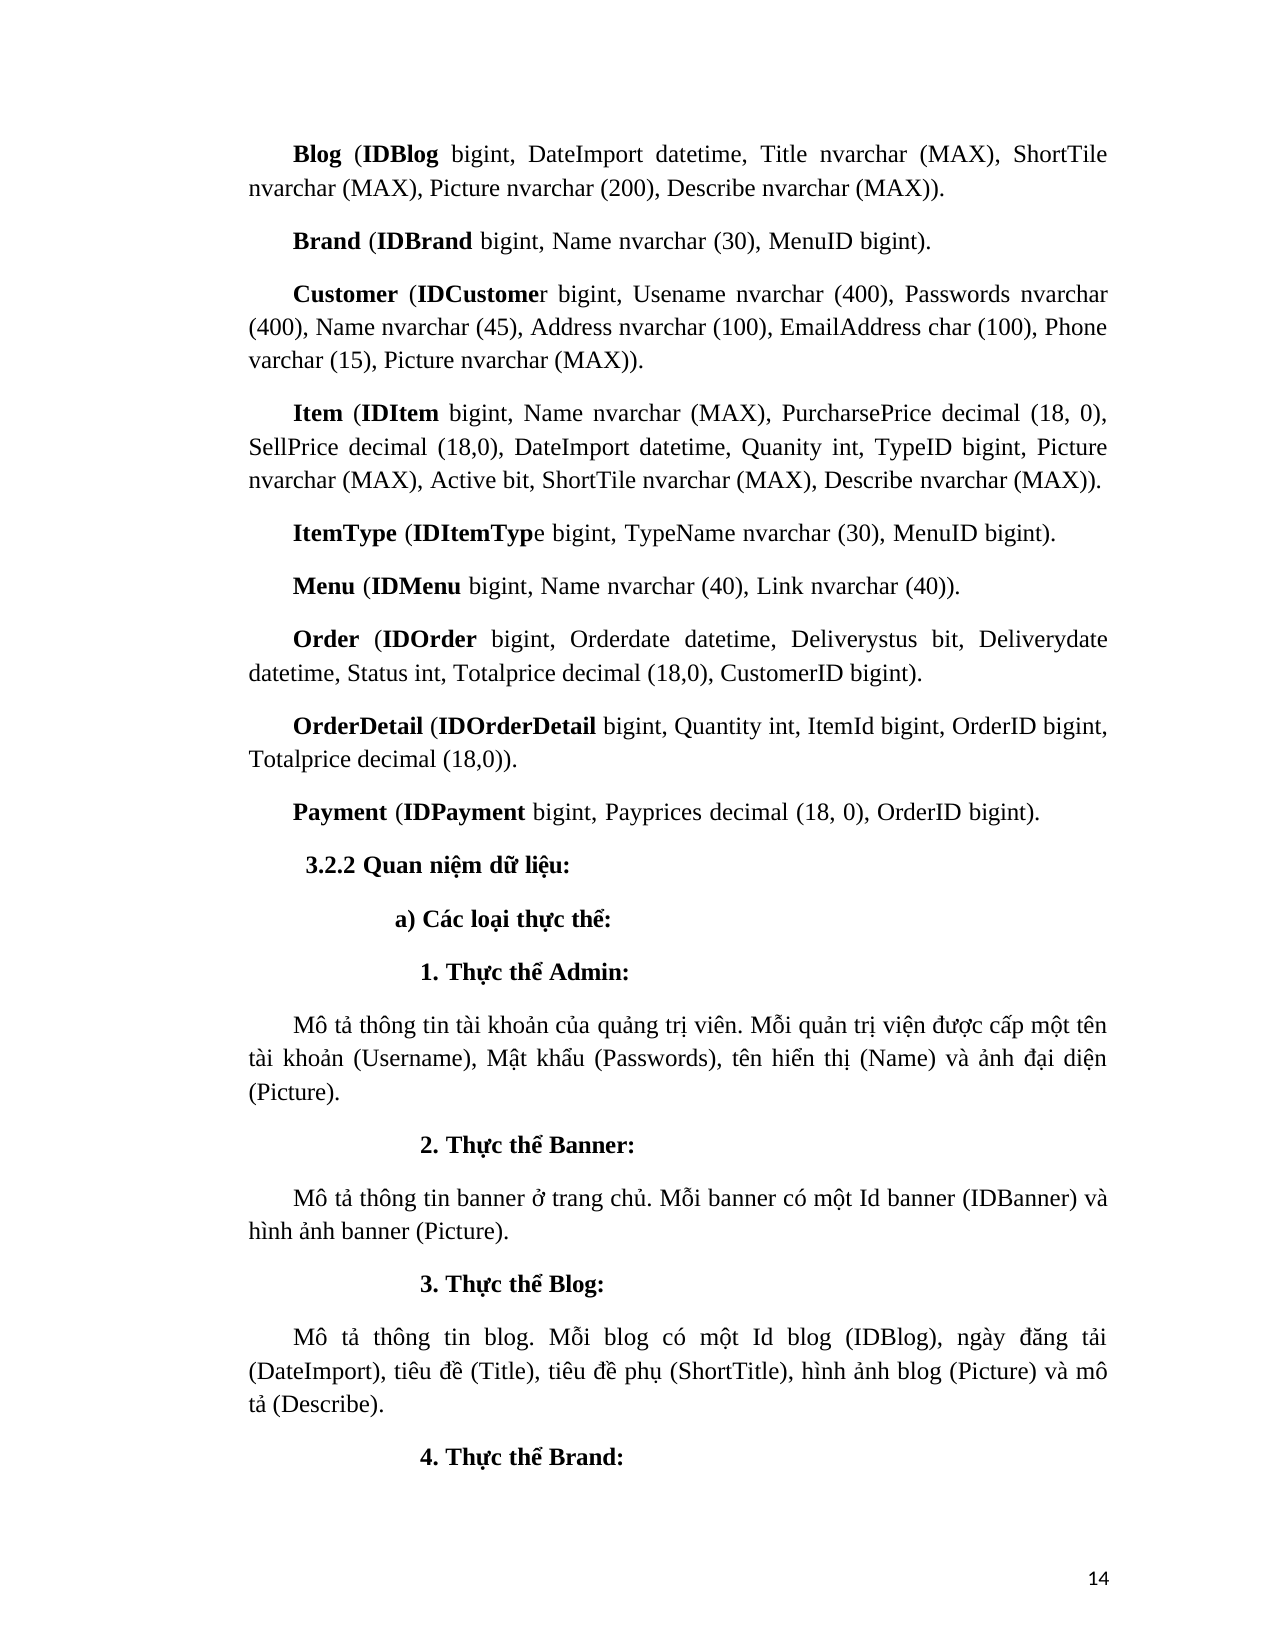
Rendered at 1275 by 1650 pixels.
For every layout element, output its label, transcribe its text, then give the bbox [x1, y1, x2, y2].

text Brand (IDBrand bigint, Name nvarchar (30), MenuID bigint). [293, 226, 1121, 254]
text Payment (IDPayment bigint, Payprices decimal (18, 0), OrderID bigint). [293, 797, 1121, 826]
text Mô tả thông tin blog. Mỗi blog có một Id blog (IDBlog), ngày đăng tải (DateImport), tiêu đề (Title), tiêu đề phụ (ShortTitle), hình ảnh blog (Picture) và mô tả (Describe). [248, 1322, 1108, 1418]
text Mô tả thông tin banner ở trang chủ. Mỗi banner có một Id banner (IDBanner) và hình ảnh banner (Picture). [248, 1183, 1108, 1245]
subtitle Thực thể Blog: [420, 1269, 1121, 1298]
subtitle Thực thể Brand: [420, 1442, 1121, 1471]
text Item (IDItem bigint, Name nvarchar (MAX), PurcharsePrice decimal (18, 0), SellPrice decimal (18,0), DateImport datetime, Quanity int, TypeID bigint, Picture nvarchar (MAX), Active bit, ShortTile nvarchar (MAX), Describe nvarchar (MAX)). [248, 398, 1108, 494]
subtitle Thực thể Banner: [420, 1130, 1121, 1159]
text Mô tả thông tin tài khoản của quảng trị viên. Mỗi quản trị viện được cấp một tên tài khoản (Username), Mật khẩu (Passwords), tên hiển thị (Name) và ảnh đại diện (Picture). [248, 1010, 1108, 1105]
text Order (IDOrder bigint, Orderdate datetime, Deliverystus bit, Deliverydate datetime, Status int, Totalprice decimal (18,0), CustomerID bigint). [248, 624, 1108, 687]
text OrderDetail (IDOrderDetail bigint, Quantity int, ItemId bigint, OrderID bigint, Totalprice decimal (18,0)). [248, 711, 1108, 773]
text ItemType (IDItemType bigint, TypeName nvarchar (30), MenuID bigint). [293, 518, 1121, 547]
list Thực thể Admin: [420, 957, 1121, 986]
list Quan niệm dữ liệu: [305, 851, 1121, 879]
text Customer (IDCustomer bigint, Usename nvarchar (400), Passwords nvarchar (400), Name nvarchar (45), Address nvarchar (100), EmailAddress char (100), Phone varchar (15), Picture nvarchar (MAX)). [248, 279, 1108, 374]
text Blog (IDBlog bigint, DateImport datetime, Title nvarchar (MAX), ShortTile nvarchar (MAX), Picture nvarchar (200), Describe nvarchar (MAX)). [248, 139, 1108, 201]
list Các loại thực thể: [394, 904, 1121, 932]
text Menu (IDMenu bigint, Name nvarchar (40), Link nvarchar (40)). [293, 571, 1121, 600]
